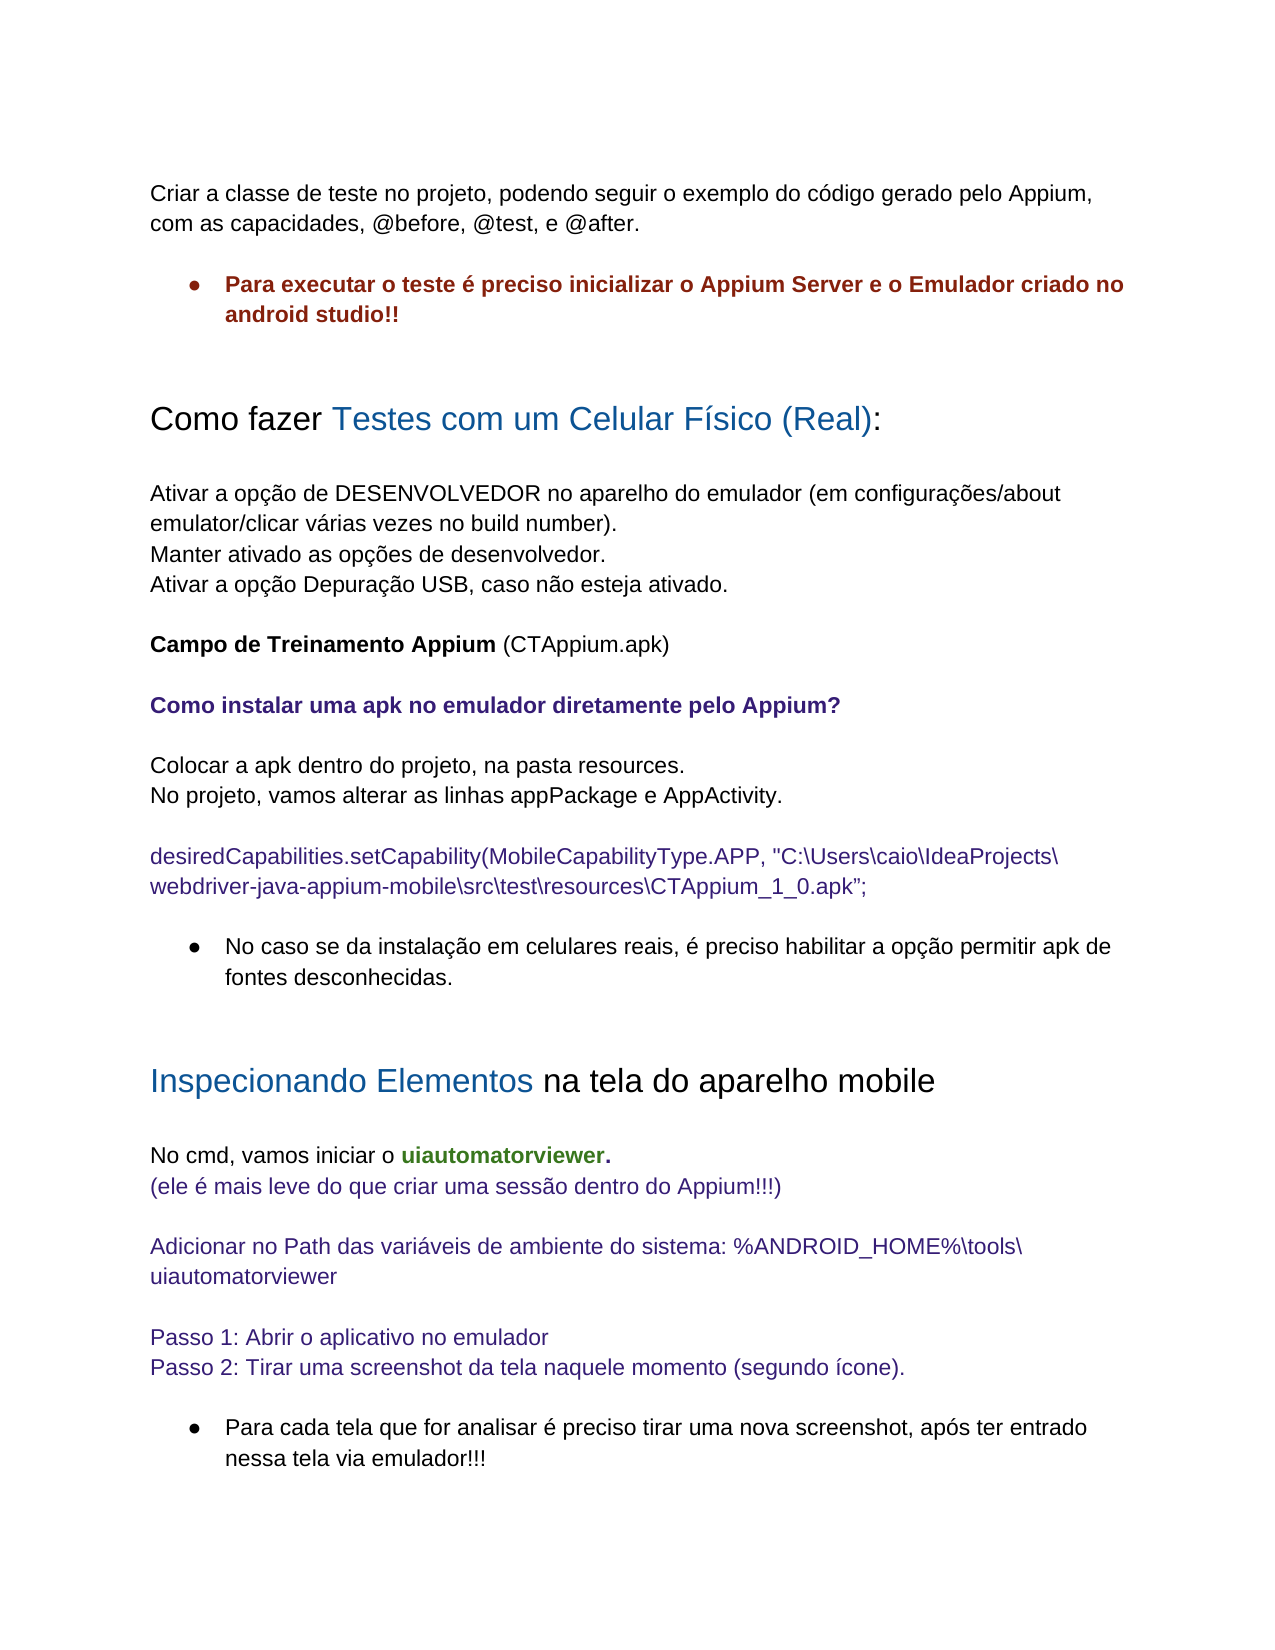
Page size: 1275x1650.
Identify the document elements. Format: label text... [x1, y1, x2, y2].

text No cmd, vamos iniciar o uiautomatorviewer. [150, 1142, 1125, 1169]
text Campo de Treinamento Appium (CTAppium.apk) [150, 631, 1125, 657]
text Criar a classe de teste no projeto, podendo seguir o exemplo do código gerado pelo Appium, com as capacidades, @before, @test, e @after. [150, 180, 1125, 237]
text Ativar a opção Depuração USB, caso não esteja ativado. [150, 571, 1125, 597]
text No projeto, vamos alterar as linhas appPackage e AppActivity. [150, 782, 1125, 808]
list Para cada tela que for analisar é preciso tirar uma nova screenshot, após ter entrado nessa tela via emulador!!! [187, 1414, 1125, 1471]
text Ativar a opção de DESENVOLVEDOR no aparelho do emulador (em configurações/about emulator/clicar várias vezes no build number). [150, 480, 1125, 537]
list No caso se da instalação em celulares reais, é preciso habilitar a opção permitir apk de fontes desconhecidas. [187, 933, 1125, 990]
text desiredCapabilities.setCapability(MobileCapabilityType.APP, "C:\Users\caio\IdeaProjects\webdriver-java-appium-mobile\src\test\resources\CTAppium_1_0.apk”; [150, 843, 1125, 899]
subtitle Inspecionando Elementos na tela do aparelho mobile [150, 1061, 1125, 1100]
subtitle Como fazer Testes com um Celular Físico (Real): [150, 399, 1125, 437]
text Colocar a apk dentro do projeto, na pasta resources. [150, 752, 1125, 778]
text (ele é mais leve do que criar uma sessão dentro do Appium!!!) [150, 1173, 1125, 1199]
text Passo 2: Tirar uma screenshot da tela naquele momento (segundo ícone). [150, 1354, 1125, 1380]
text Adicionar no Path das variáveis de ambiente do sistema: %ANDROID_HOME%\tools\uiautomatorviewer [150, 1233, 1125, 1290]
text Manter ativado as opções de desenvolvedor. [150, 541, 1125, 567]
text Como instalar uma apk no emulador diretamente pelo Appium? [150, 692, 1125, 718]
list Para executar o teste é preciso inicializar o Appium Server e o Emulador criado no android studio!! [187, 271, 1125, 327]
text Passo 1: Abrir o aplicativo no emulador [150, 1324, 1125, 1350]
